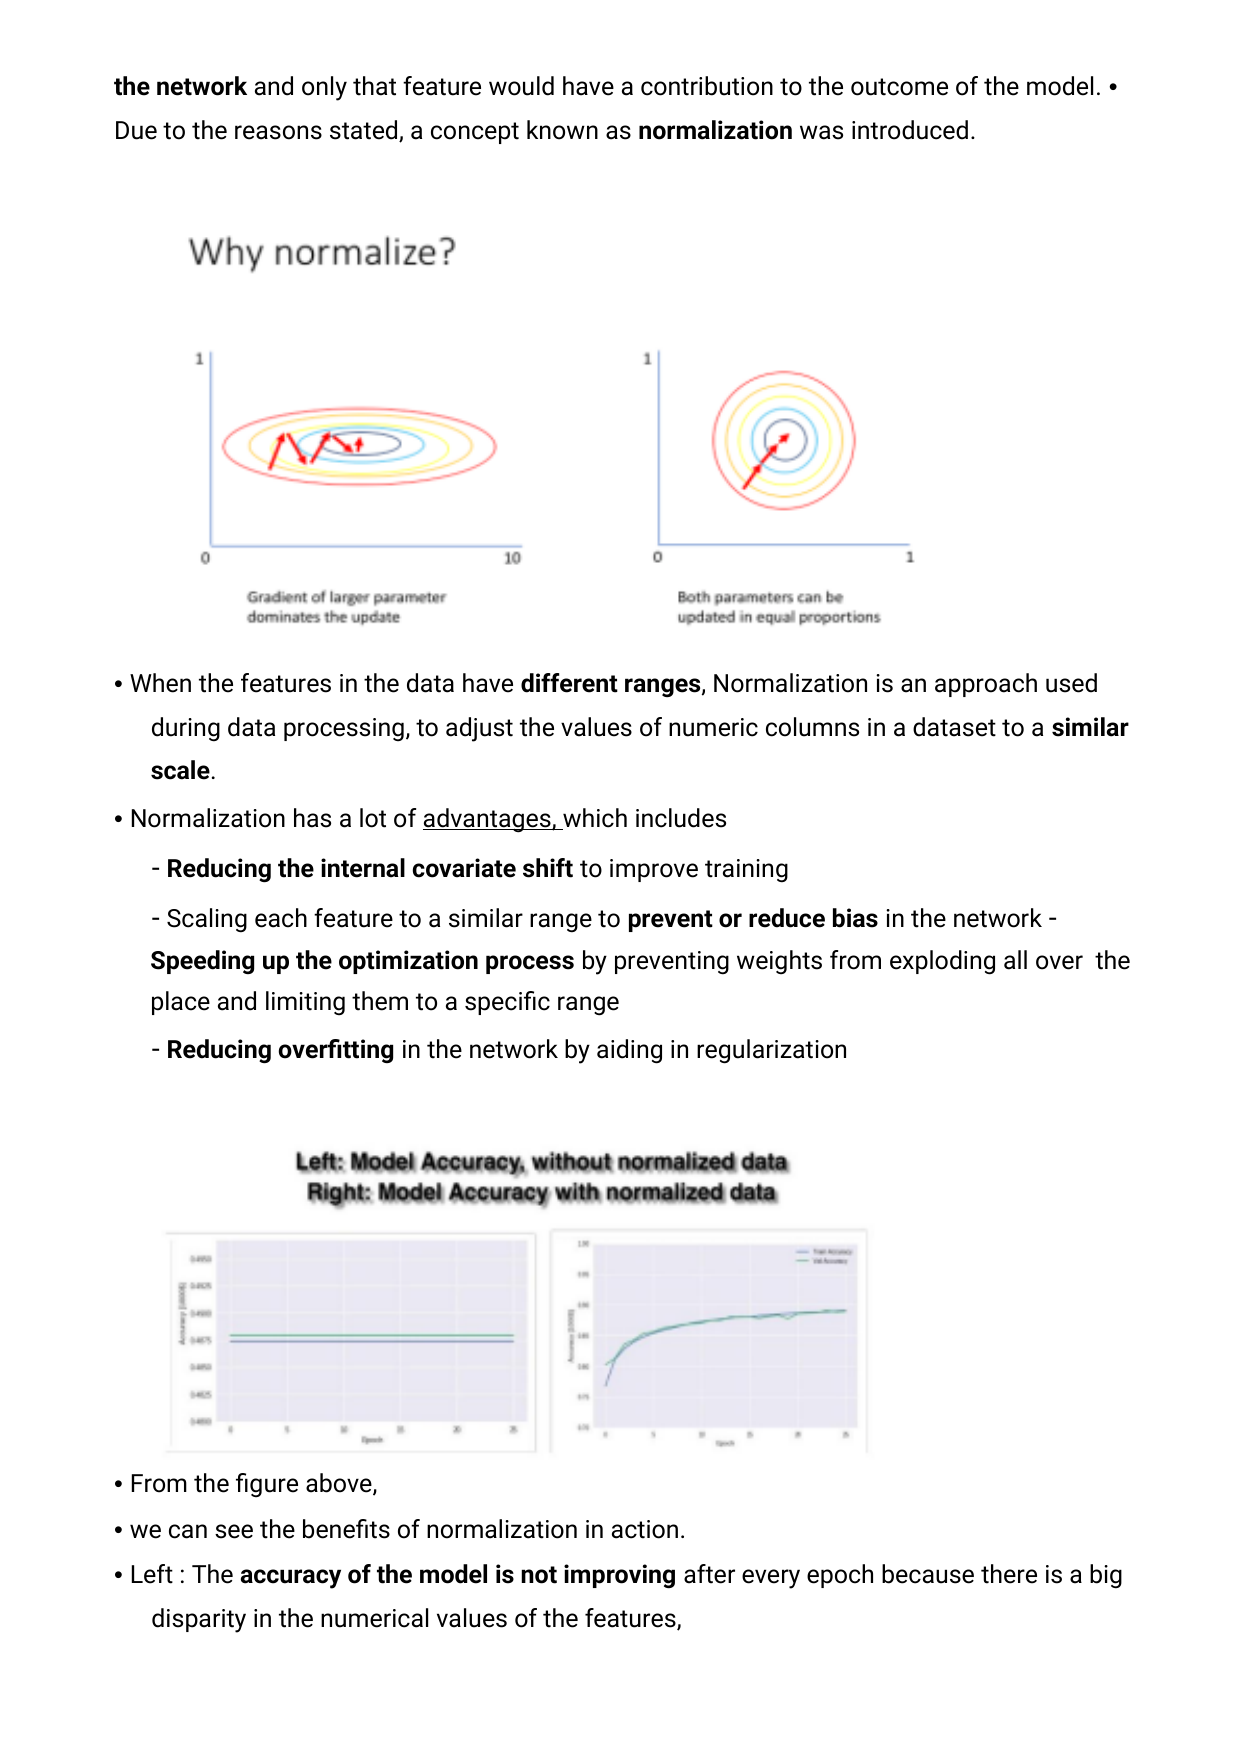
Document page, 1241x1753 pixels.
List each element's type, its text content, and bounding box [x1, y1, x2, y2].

text - Scaling each feature to a similar range to prevent or reduce bias in the network - Speeding up the optimization process by preventing weights from exploding all over the place and limiting them to a specific range [150, 899, 1165, 1016]
text - Reducing the internal covariate shift to improve training [151, 849, 1198, 884]
text • When the features in the data have different ranges, Normalization is an approach used during data processing, to adjust the values of numeric columns in a dataset to a similar scale. [114, 669, 1135, 786]
text • Left : The accuracy of the model is not improving after every epoch because there is a big disparity in the numerical values of the features, [114, 1560, 1151, 1633]
text • Normalization has a lot of advantages, which includes [114, 804, 1198, 833]
text - Reducing overfitting in the network by aiding in regularization [151, 1031, 1198, 1066]
text • From the figure above, [114, 1469, 1198, 1499]
picture [156, 1127, 883, 1470]
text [114, 72, 1139, 145]
picture [162, 209, 946, 669]
text • we can see the benefits of normalization in action. [114, 1515, 1198, 1544]
